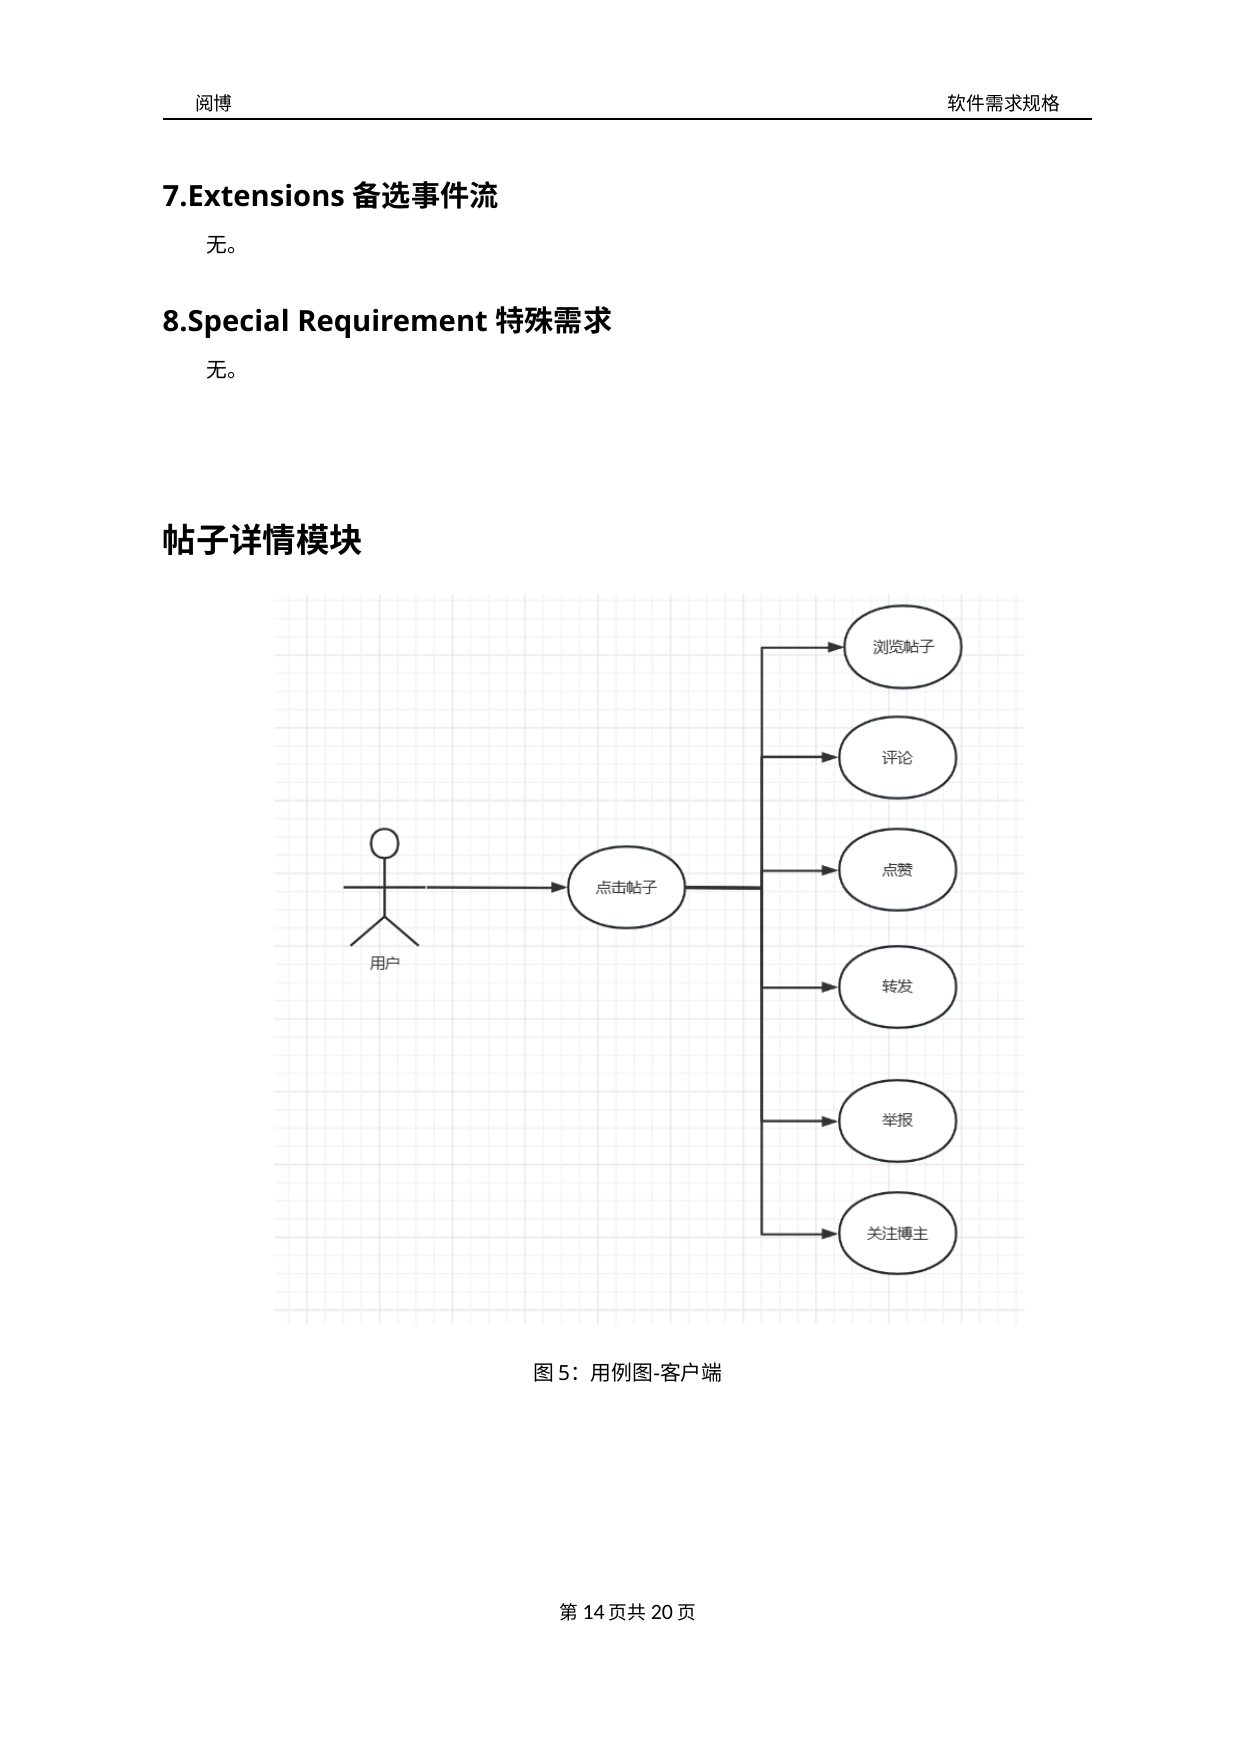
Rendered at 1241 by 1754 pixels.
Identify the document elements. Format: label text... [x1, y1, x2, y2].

subtitle 帖子详情模块 [162, 505, 1092, 570]
subtitle 8.Special Requirement 特殊需求 [162, 287, 1092, 352]
text 无。 [162, 352, 1092, 384]
picture [274, 594, 1025, 1324]
subtitle 7.Extensions 备选事件流 [162, 162, 1092, 227]
text 图5：用例图-客户端 [162, 1355, 1092, 1388]
text 无。 [162, 227, 1092, 259]
